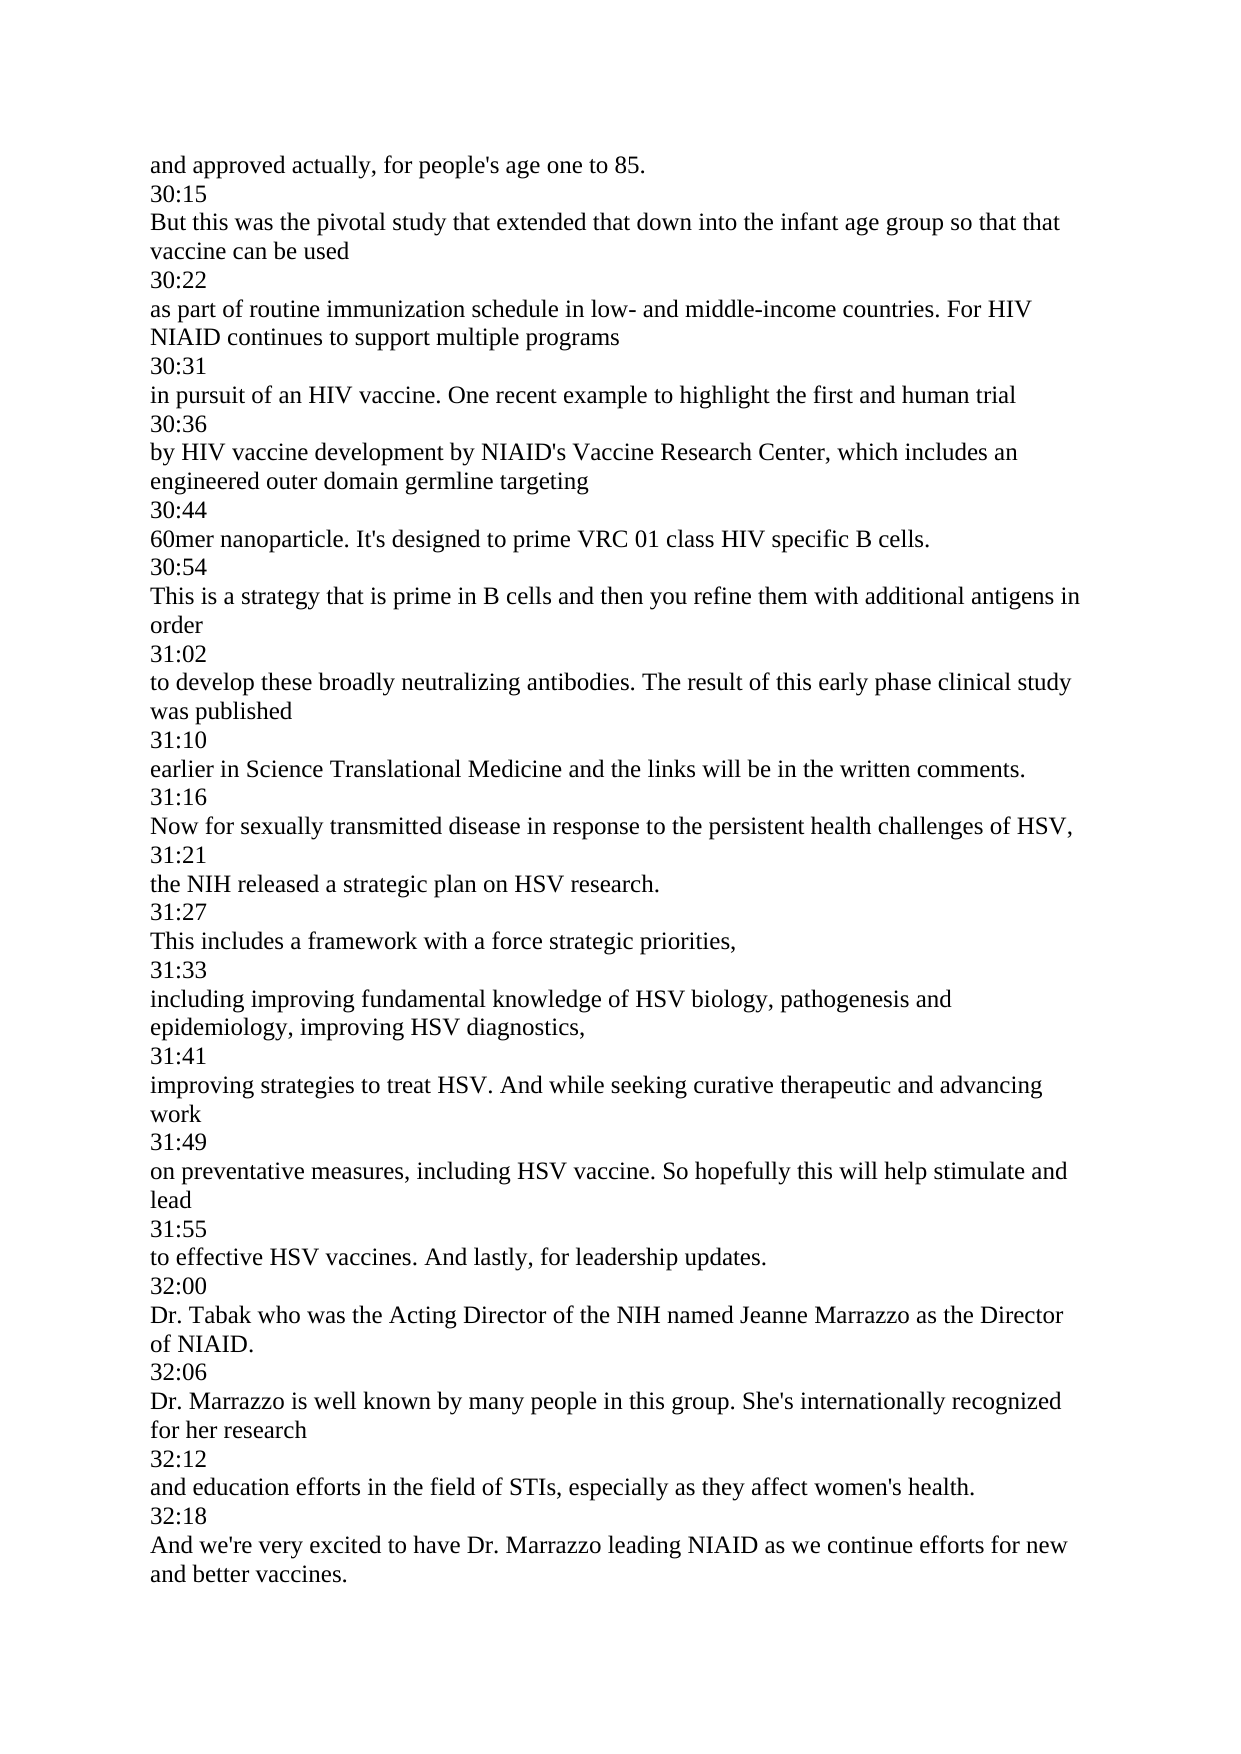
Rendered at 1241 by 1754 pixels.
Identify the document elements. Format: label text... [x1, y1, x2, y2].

text 32:12 [150, 1444, 1090, 1472]
text to develop these broadly neutralizing antibodies. The result of this early phase clinical study was published [150, 667, 1090, 725]
text And we're very excited to have Dr. Marrazzo leading NIAID as we continue efforts for new and better vaccines. [150, 1530, 1090, 1587]
text Dr. Tabak who was the Acting Director of the NIH named Jeanne Marrazzo as the Director of NIAID. [150, 1300, 1090, 1357]
text This is a strategy that is prime in B cells and then you refine them with additional antigens in order [150, 581, 1090, 639]
text Dr. Marrazzo is well known by many people in this group. She's internationally recognized for her research [150, 1386, 1090, 1444]
text 30:44 [150, 495, 1090, 524]
text the NIH released a strategic plan on HSV research. [150, 869, 1090, 897]
text 31:02 [150, 639, 1090, 667]
text in pursuit of an HIV vaccine. One recent example to highlight the first and human trial [150, 380, 1090, 409]
text But this was the pivotal study that extended that down into the infant age group so that that vaccine can be used [150, 207, 1090, 265]
text 31:27 [150, 897, 1090, 926]
text improving strategies to treat HSV. And while seeking curative therapeutic and advancing work [150, 1070, 1090, 1127]
text by HIV vaccine development by NIAID's Vaccine Research Center, which includes an engineered outer domain germline targeting [150, 437, 1090, 495]
text as part of routine immunization schedule in low- and middle-income countries. For HIV NIAID continues to support multiple programs [150, 294, 1090, 351]
text 31:33 [150, 955, 1090, 984]
text to effective HSV vaccines. And lastly, for leadership updates. [150, 1242, 1090, 1271]
text Now for sexually transmitted disease in response to the persistent health challenges of HSV, [150, 811, 1090, 840]
text 30:54 [150, 552, 1090, 581]
text 31:16 [150, 782, 1090, 811]
text This includes a framework with a force strategic priorities, [150, 926, 1090, 955]
text and approved actually, for people's age one to 85. [150, 150, 1090, 179]
text earlier in Science Translational Medicine and the links will be in the written comments. [150, 754, 1090, 782]
text 32:06 [150, 1357, 1090, 1386]
text including improving fundamental knowledge of HSV biology, pathogenesis and epidemiology, improving HSV diagnostics, [150, 984, 1090, 1041]
text 32:00 [150, 1271, 1090, 1300]
text 60mer nanoparticle. It's designed to prime VRC 01 class HIV specific B cells. [150, 524, 1090, 552]
text and education efforts in the field of STIs, especially as they affect women's health. [150, 1472, 1090, 1501]
text 31:49 [150, 1127, 1090, 1156]
text 31:55 [150, 1214, 1090, 1242]
text 30:15 [150, 179, 1090, 207]
text on preventative measures, including HSV vaccine. So hopefully this will help stimulate and lead [150, 1156, 1090, 1214]
text 30:22 [150, 265, 1090, 294]
text 32:18 [150, 1501, 1090, 1530]
text 30:31 [150, 351, 1090, 380]
text 31:21 [150, 840, 1090, 869]
text 30:36 [150, 409, 1090, 437]
text 31:10 [150, 725, 1090, 754]
text 31:41 [150, 1041, 1090, 1070]
